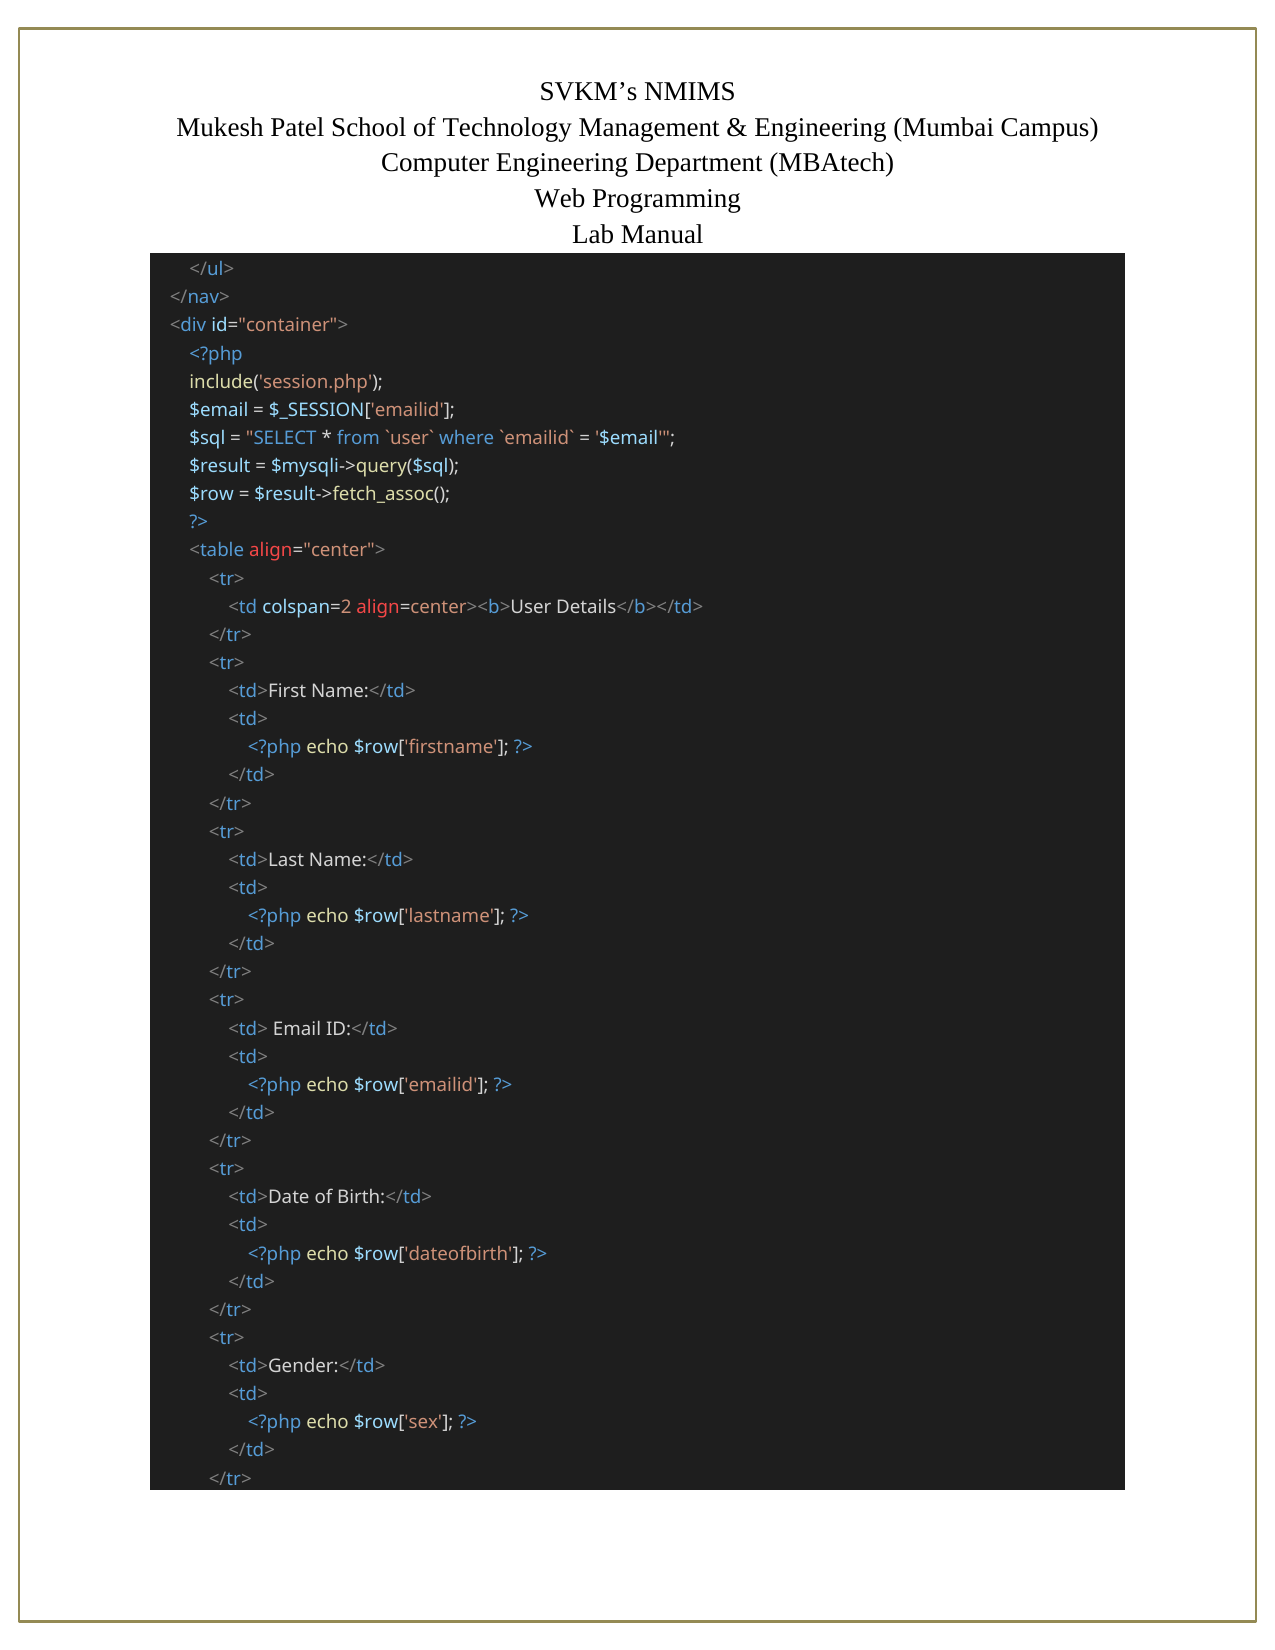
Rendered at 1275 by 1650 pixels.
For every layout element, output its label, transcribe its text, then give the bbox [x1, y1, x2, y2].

text <table align="center"> [150, 534, 1125, 562]
text <td>Gender:</td> [150, 1350, 1125, 1378]
text <td> [150, 1040, 1125, 1068]
text $row = $result->fetch_assoc(); [150, 478, 1125, 506]
text include('session.php'); [150, 365, 1125, 393]
text $email = $_SESSION['emailid']; [150, 393, 1125, 422]
text <td>First Name:</td> [150, 675, 1125, 703]
text <td> [150, 1209, 1125, 1237]
text </td> [150, 1265, 1125, 1293]
text <td> [150, 1378, 1125, 1406]
text <div id="container"> [150, 309, 1125, 337]
text <?php echo $row['emailid']; ?> [150, 1068, 1125, 1097]
text </ul> [150, 253, 1125, 281]
text <td colspan=2 align=center><b>User Details</b></td> [150, 590, 1125, 618]
text </tr> [150, 956, 1125, 984]
text </td> [150, 759, 1125, 787]
text <td>Last Name:</td> [150, 843, 1125, 872]
text <?php echo $row['sex']; ?> [150, 1406, 1125, 1434]
text ?> [150, 506, 1125, 534]
text $sql = "SELECT * from `user` where `emailid` = '$email'"; [150, 422, 1125, 450]
text </td> [150, 1434, 1125, 1462]
text <tr> [150, 647, 1125, 675]
text </tr> [150, 1125, 1125, 1153]
text <?php echo $row['dateofbirth']; ?> [150, 1237, 1125, 1265]
text <?php echo $row['lastname']; ?> [150, 900, 1125, 928]
text $result = $mysqli->query($sql); [150, 450, 1125, 478]
text <td> [150, 703, 1125, 731]
text <td> Email ID:</td> [150, 1012, 1125, 1040]
text </td> [150, 928, 1125, 956]
text </tr> [150, 1293, 1125, 1322]
text <tr> [150, 815, 1125, 843]
text <tr> [150, 984, 1125, 1012]
text </td> [150, 1097, 1125, 1125]
text </tr> [150, 618, 1125, 647]
text </tr> [150, 787, 1125, 815]
text <tr> [150, 1322, 1125, 1350]
text <?php [150, 337, 1125, 365]
text <td> [150, 872, 1125, 900]
text </tr> [150, 1462, 1125, 1490]
text <tr> [150, 1153, 1125, 1181]
text <tr> [150, 562, 1125, 590]
text <?php echo $row['firstname']; ?> [150, 731, 1125, 759]
text <td>Date of Birth:</td> [150, 1181, 1125, 1209]
text </nav> [150, 281, 1125, 309]
